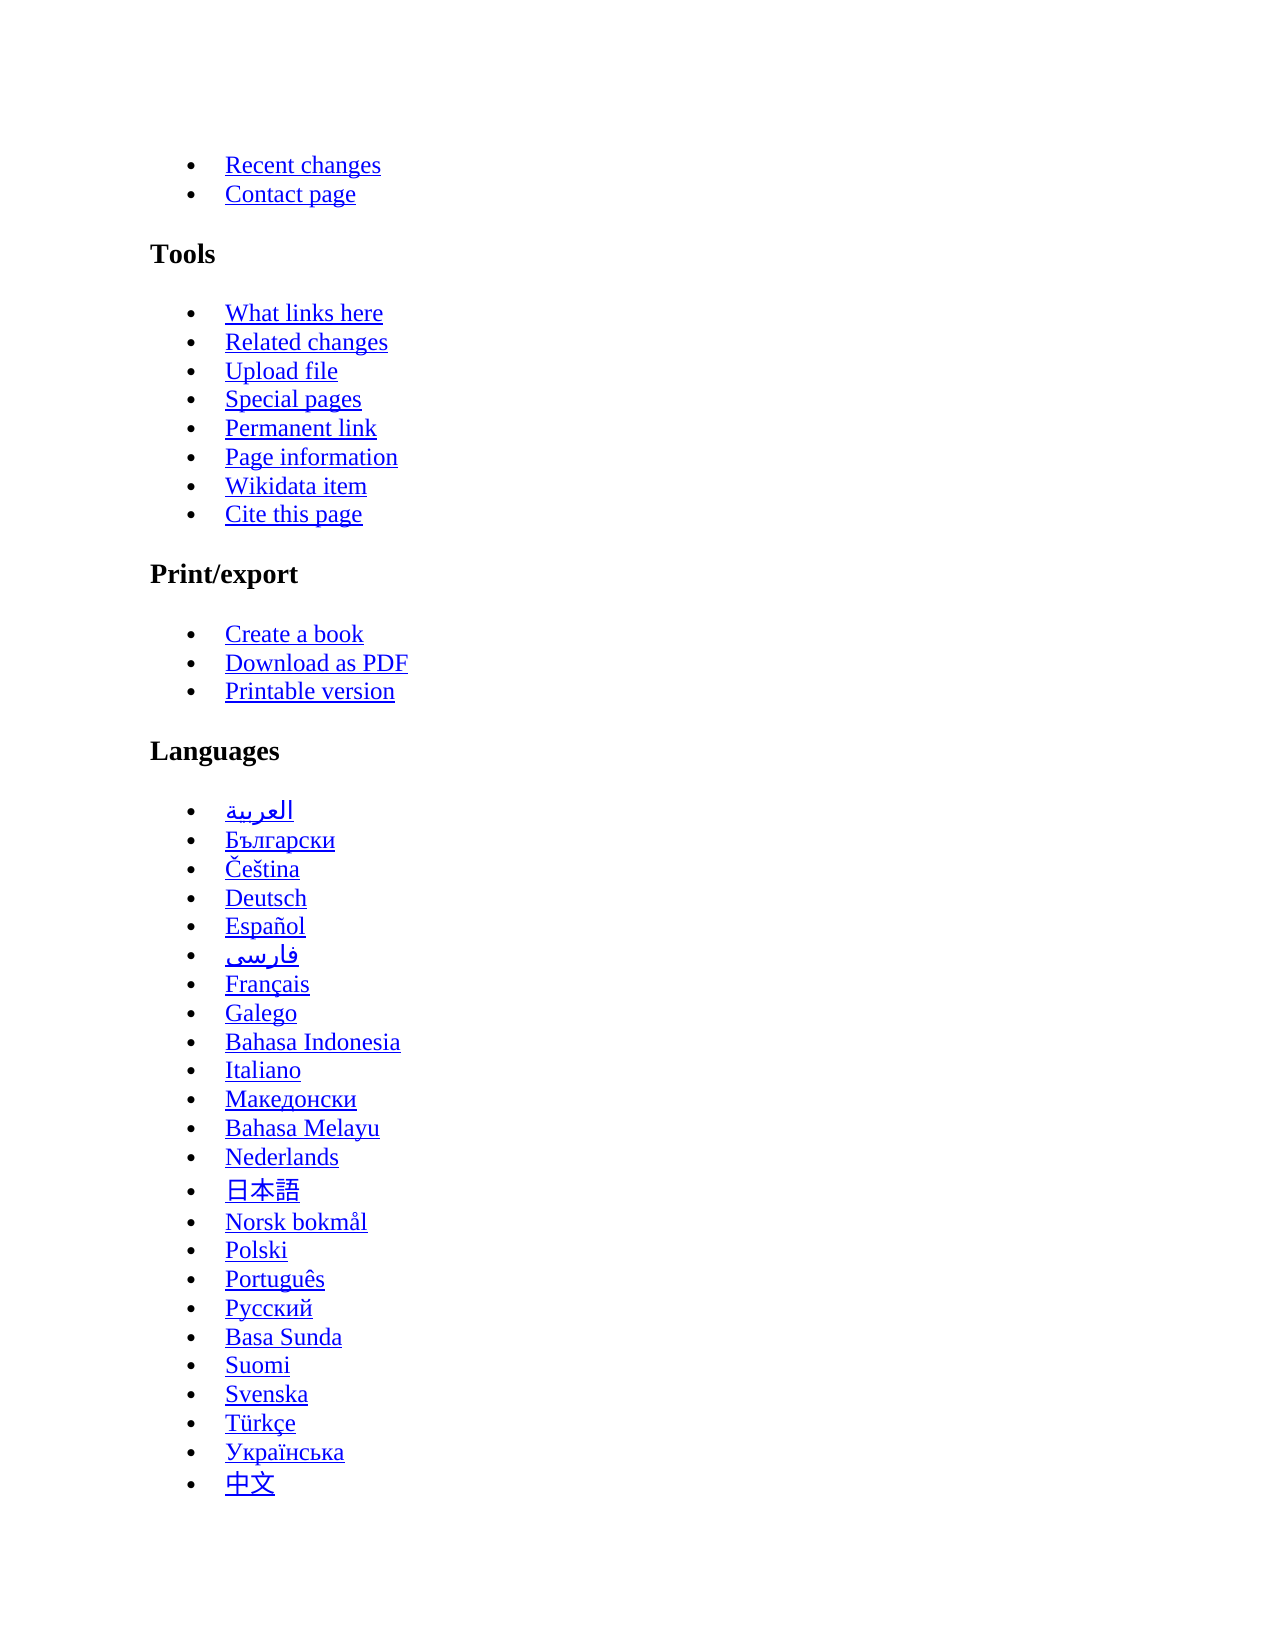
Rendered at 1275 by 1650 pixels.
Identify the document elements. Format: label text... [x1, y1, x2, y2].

list Basa Sunda [187, 1322, 1125, 1351]
list Deutsch [187, 883, 1125, 911]
list العربية [187, 796, 1125, 825]
list Download as PDF [187, 648, 1125, 676]
list Cite this page [187, 499, 1125, 528]
list Polski [187, 1236, 1125, 1264]
list Türkçe [187, 1408, 1125, 1437]
list Македонски [187, 1084, 1125, 1113]
list فارسی [187, 940, 1125, 969]
list Printable version [187, 676, 1125, 705]
list 日本語 [187, 1171, 1125, 1207]
list Upload file [187, 356, 1125, 384]
list Čeština [187, 854, 1125, 883]
list Svenska [187, 1379, 1125, 1408]
text Languages [150, 734, 1125, 767]
list Recent changes [187, 150, 1125, 179]
list Related changes [187, 327, 1125, 356]
list What links here [187, 298, 1125, 327]
list Special pages [187, 384, 1125, 413]
list Bahasa Indonesia [187, 1027, 1125, 1056]
list 中文 [187, 1466, 1125, 1499]
list Português [187, 1264, 1125, 1293]
list Create a book [187, 619, 1125, 648]
list Permanent link [187, 413, 1125, 442]
text Tools [150, 237, 1125, 269]
list Galego [187, 998, 1125, 1027]
list Български [187, 825, 1125, 854]
list Norsk bokmål [187, 1207, 1125, 1236]
list Nederlands [187, 1142, 1125, 1171]
list Українська [187, 1437, 1125, 1466]
list Français [187, 969, 1125, 998]
list Suomi [187, 1351, 1125, 1379]
list Contact page [187, 179, 1125, 207]
list Wikidata item [187, 471, 1125, 499]
list Bahasa Melayu [187, 1113, 1125, 1142]
list Italiano [187, 1056, 1125, 1084]
list Español [187, 911, 1125, 940]
text Print/export [150, 557, 1125, 590]
list Page information [187, 442, 1125, 471]
list Русский [187, 1293, 1125, 1322]
